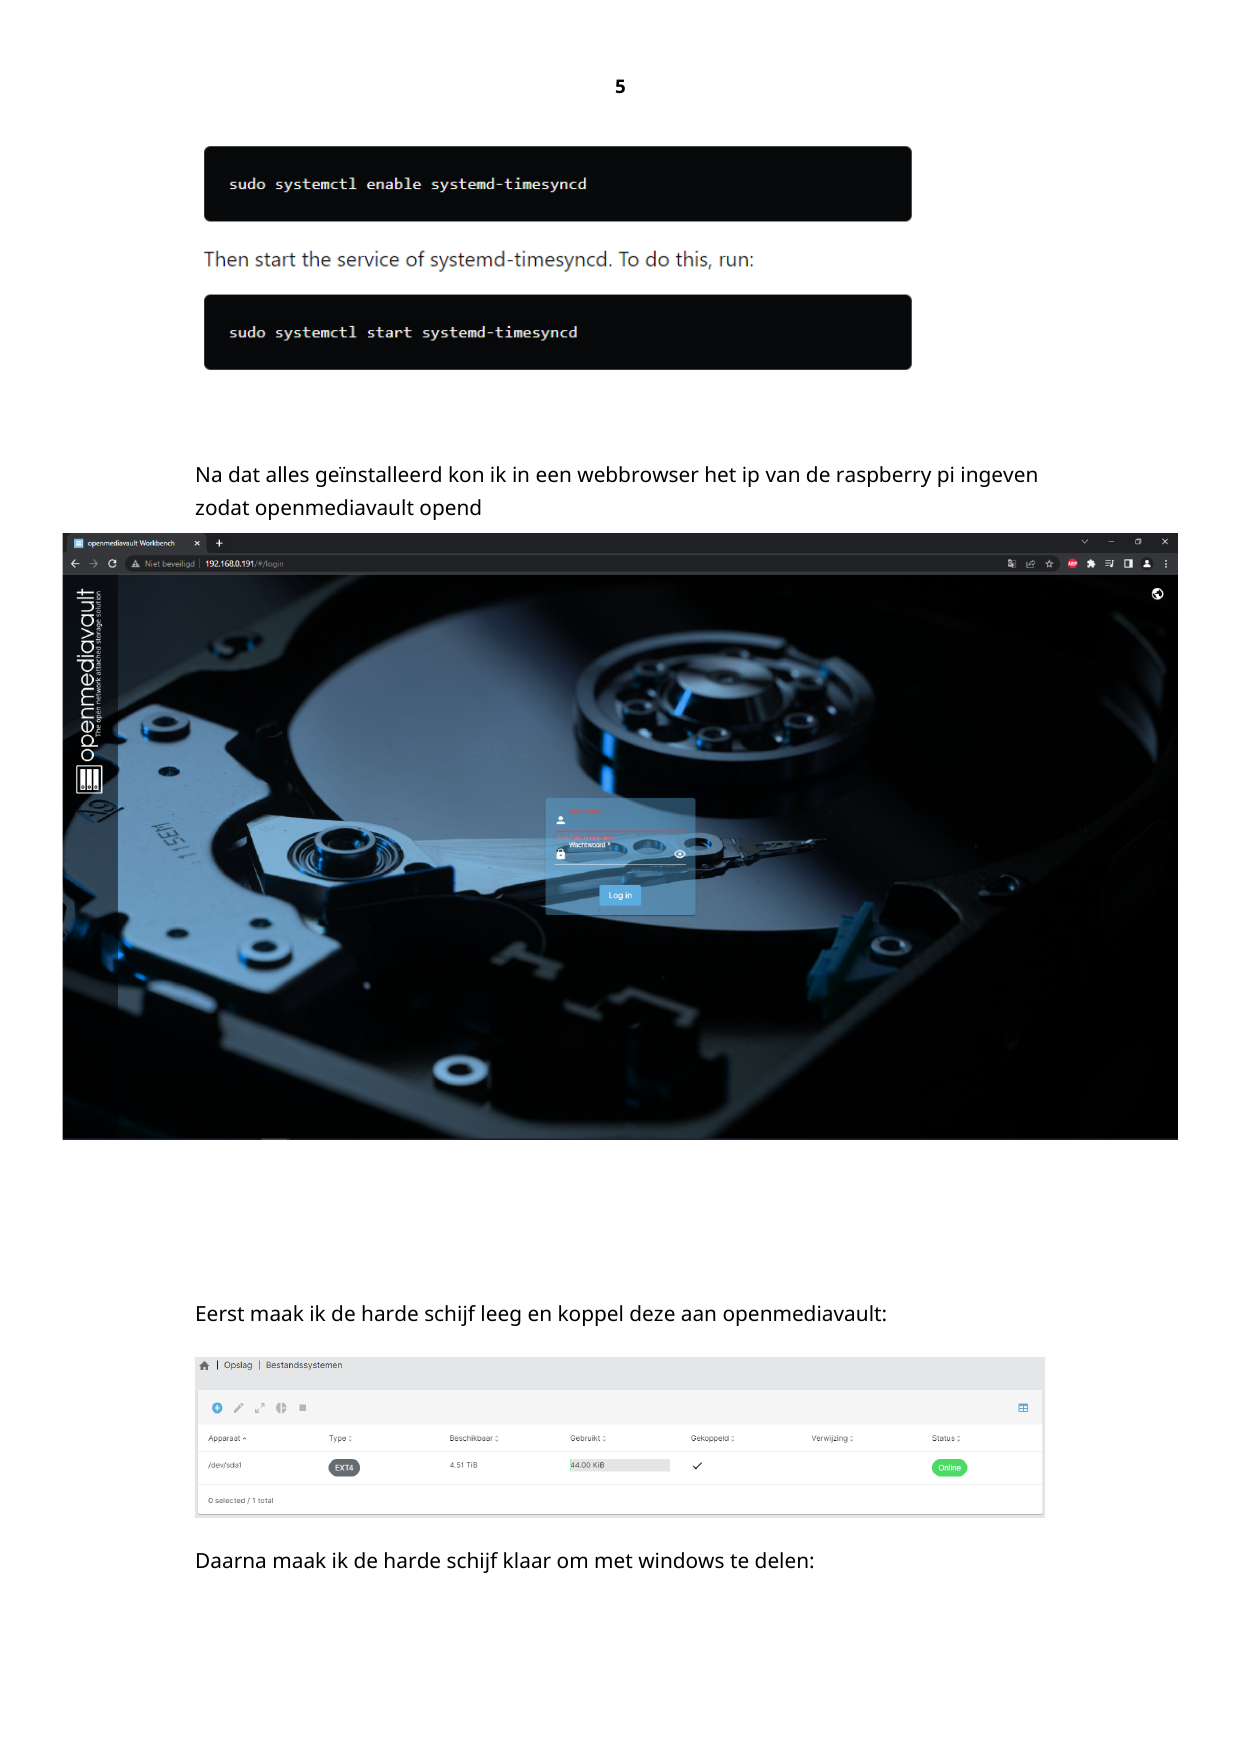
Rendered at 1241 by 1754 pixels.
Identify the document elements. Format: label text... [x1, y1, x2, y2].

picture [194, 1357, 1046, 1518]
picture [200, 140, 918, 374]
text Na dat alles geïnstalleerd kon ik in een webbrowser het ip van de raspberry pi ingeven zodat openmediavault opend [195, 460, 1045, 521]
text Eerst maak ik de harde schijf leeg en koppel deze aan openmediavault: [195, 1299, 1045, 1328]
text Daarna maak ik de harde schijf klaar om met windows te delen: [195, 1547, 1045, 1575]
picture [62, 533, 1178, 1140]
